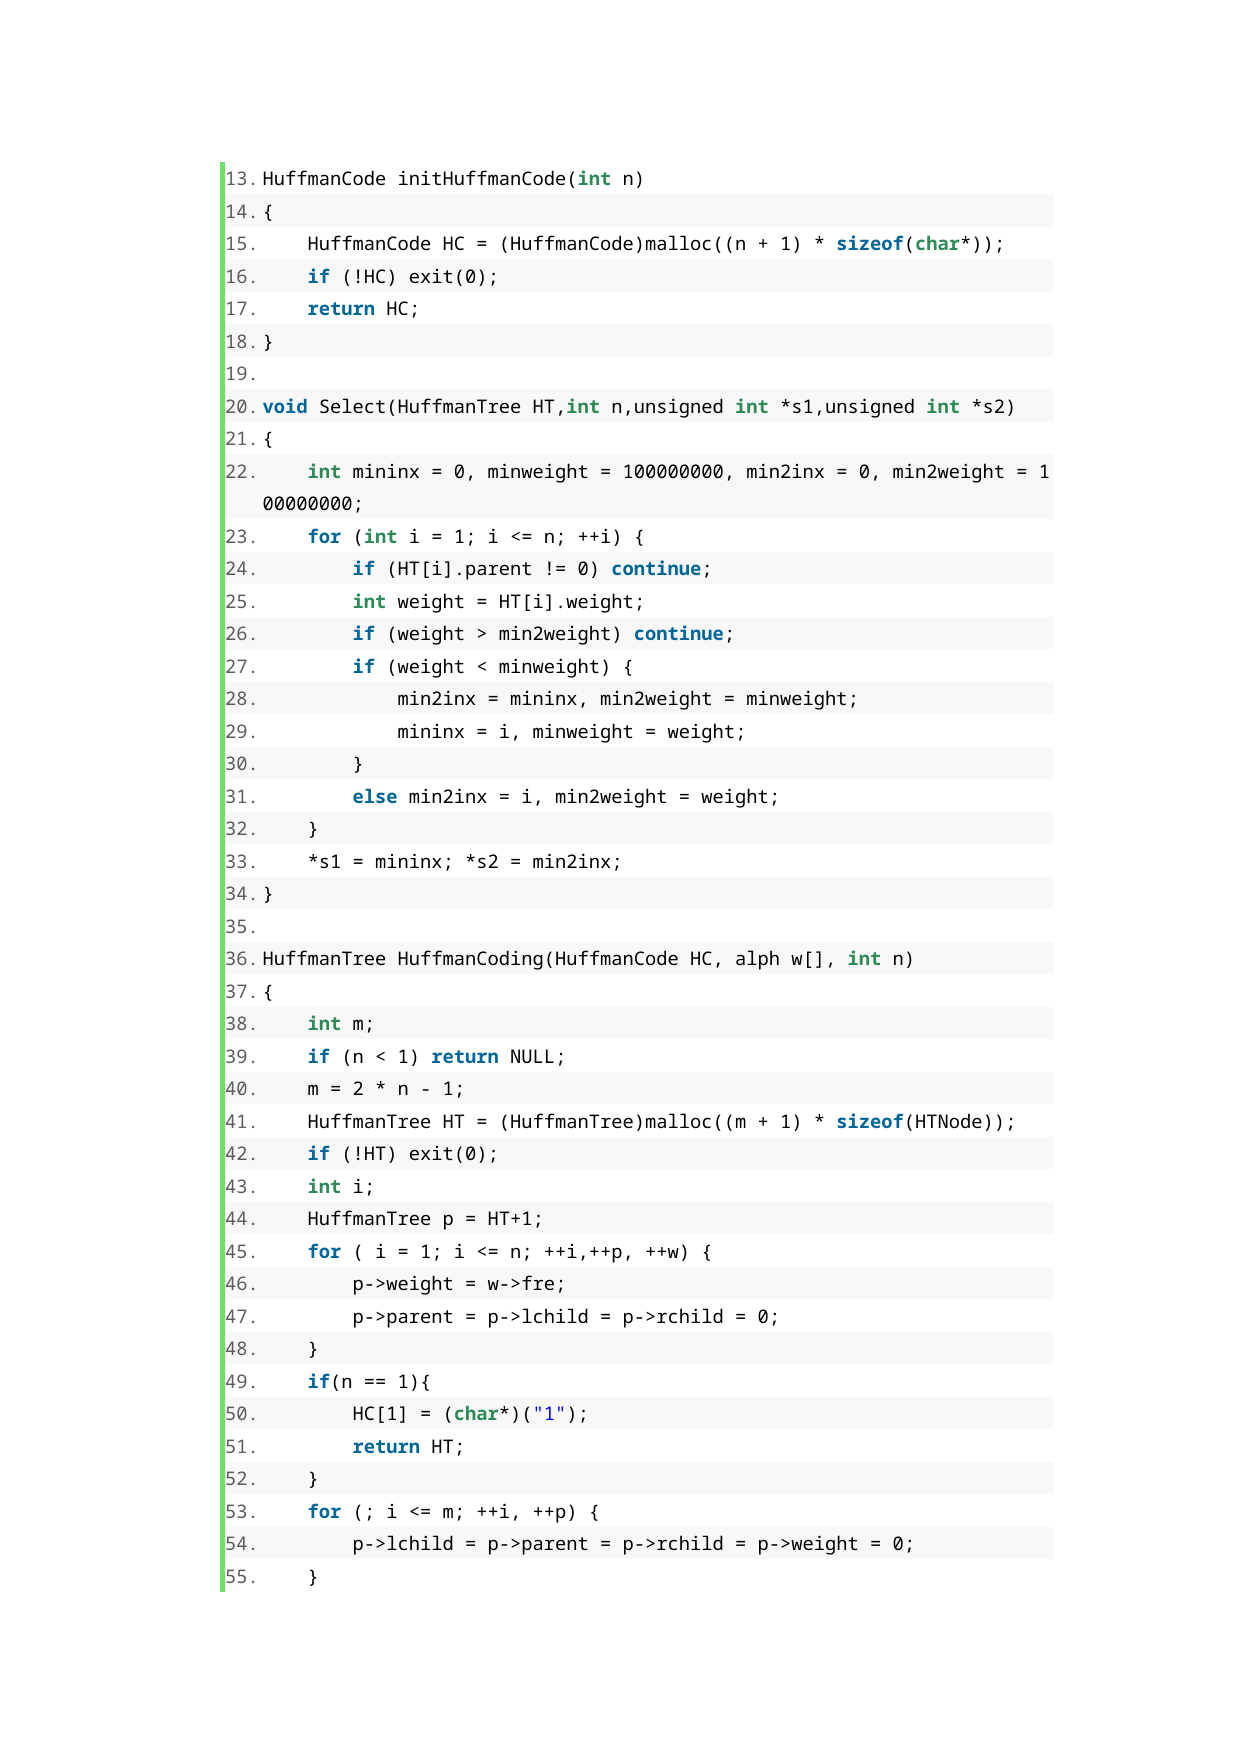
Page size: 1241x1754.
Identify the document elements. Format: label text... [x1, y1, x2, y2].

list m = 2 * n - 1; [225, 1072, 1053, 1104]
list *s1 = mininx; *s2 = min2inx; [225, 844, 1053, 877]
list if (weight < minweight) { [225, 649, 1053, 682]
list p->weight = w->fre; [225, 1267, 1053, 1299]
list int i; [225, 1169, 1053, 1202]
list p->parent = p->lchild = p->rchild = 0; [225, 1299, 1053, 1332]
list HC[1] = (char*)("1"); [225, 1397, 1053, 1429]
list } [225, 1559, 1053, 1592]
list HuffmanTree p = HT+1; [225, 1202, 1053, 1234]
list int weight = HT[i].weight; [225, 584, 1053, 617]
list } [225, 324, 1053, 357]
list if(n == 1){ [225, 1364, 1053, 1397]
list } [225, 1332, 1053, 1364]
list min2inx = mininx, min2weight = minweight; [225, 682, 1053, 714]
list for (; i <= m; ++i, ++p) { [225, 1494, 1053, 1527]
list } [225, 747, 1053, 779]
list HuffmanTree HuffmanCoding(HuffmanCode HC, alph w[], int n) [225, 942, 1053, 974]
list mininx = i, minweight = weight; [225, 714, 1053, 747]
list p->lchild = p->parent = p->rchild = p->weight = 0; [225, 1527, 1053, 1559]
list HuffmanCode initHuffmanCode(int n) [225, 162, 1053, 194]
list { [225, 974, 1053, 1007]
list } [225, 1462, 1053, 1494]
list HuffmanCode HC = (HuffmanCode)malloc((n + 1) * sizeof(char*)); [225, 227, 1053, 259]
list if (HT[i].parent != 0) continue; [225, 552, 1053, 584]
list } [225, 877, 1053, 909]
list return HT; [225, 1429, 1053, 1462]
list } [225, 812, 1053, 844]
list { [225, 194, 1053, 227]
list int mininx = 0, minweight = 100000000, min2inx = 0, min2weight = 100000000; [225, 454, 1053, 519]
list if (weight > min2weight) continue; [225, 617, 1053, 649]
list for ( i = 1; i <= n; ++i,++p, ++w) { [225, 1234, 1053, 1267]
list int m; [225, 1007, 1053, 1039]
list HuffmanTree HT = (HuffmanTree)malloc((m + 1) * sizeof(HTNode)); [225, 1104, 1053, 1137]
list else min2inx = i, min2weight = weight; [225, 779, 1053, 812]
list { [225, 422, 1053, 454]
list void Select(HuffmanTree HT,int n,unsigned int *s1,unsigned int *s2) [225, 389, 1053, 422]
list for (int i = 1; i <= n; ++i) { [225, 519, 1053, 552]
list if (!HT) exit(0); [225, 1137, 1053, 1169]
list if (n < 1) return NULL; [225, 1039, 1053, 1072]
list return HC; [225, 292, 1053, 324]
list if (!HC) exit(0); [225, 259, 1053, 292]
